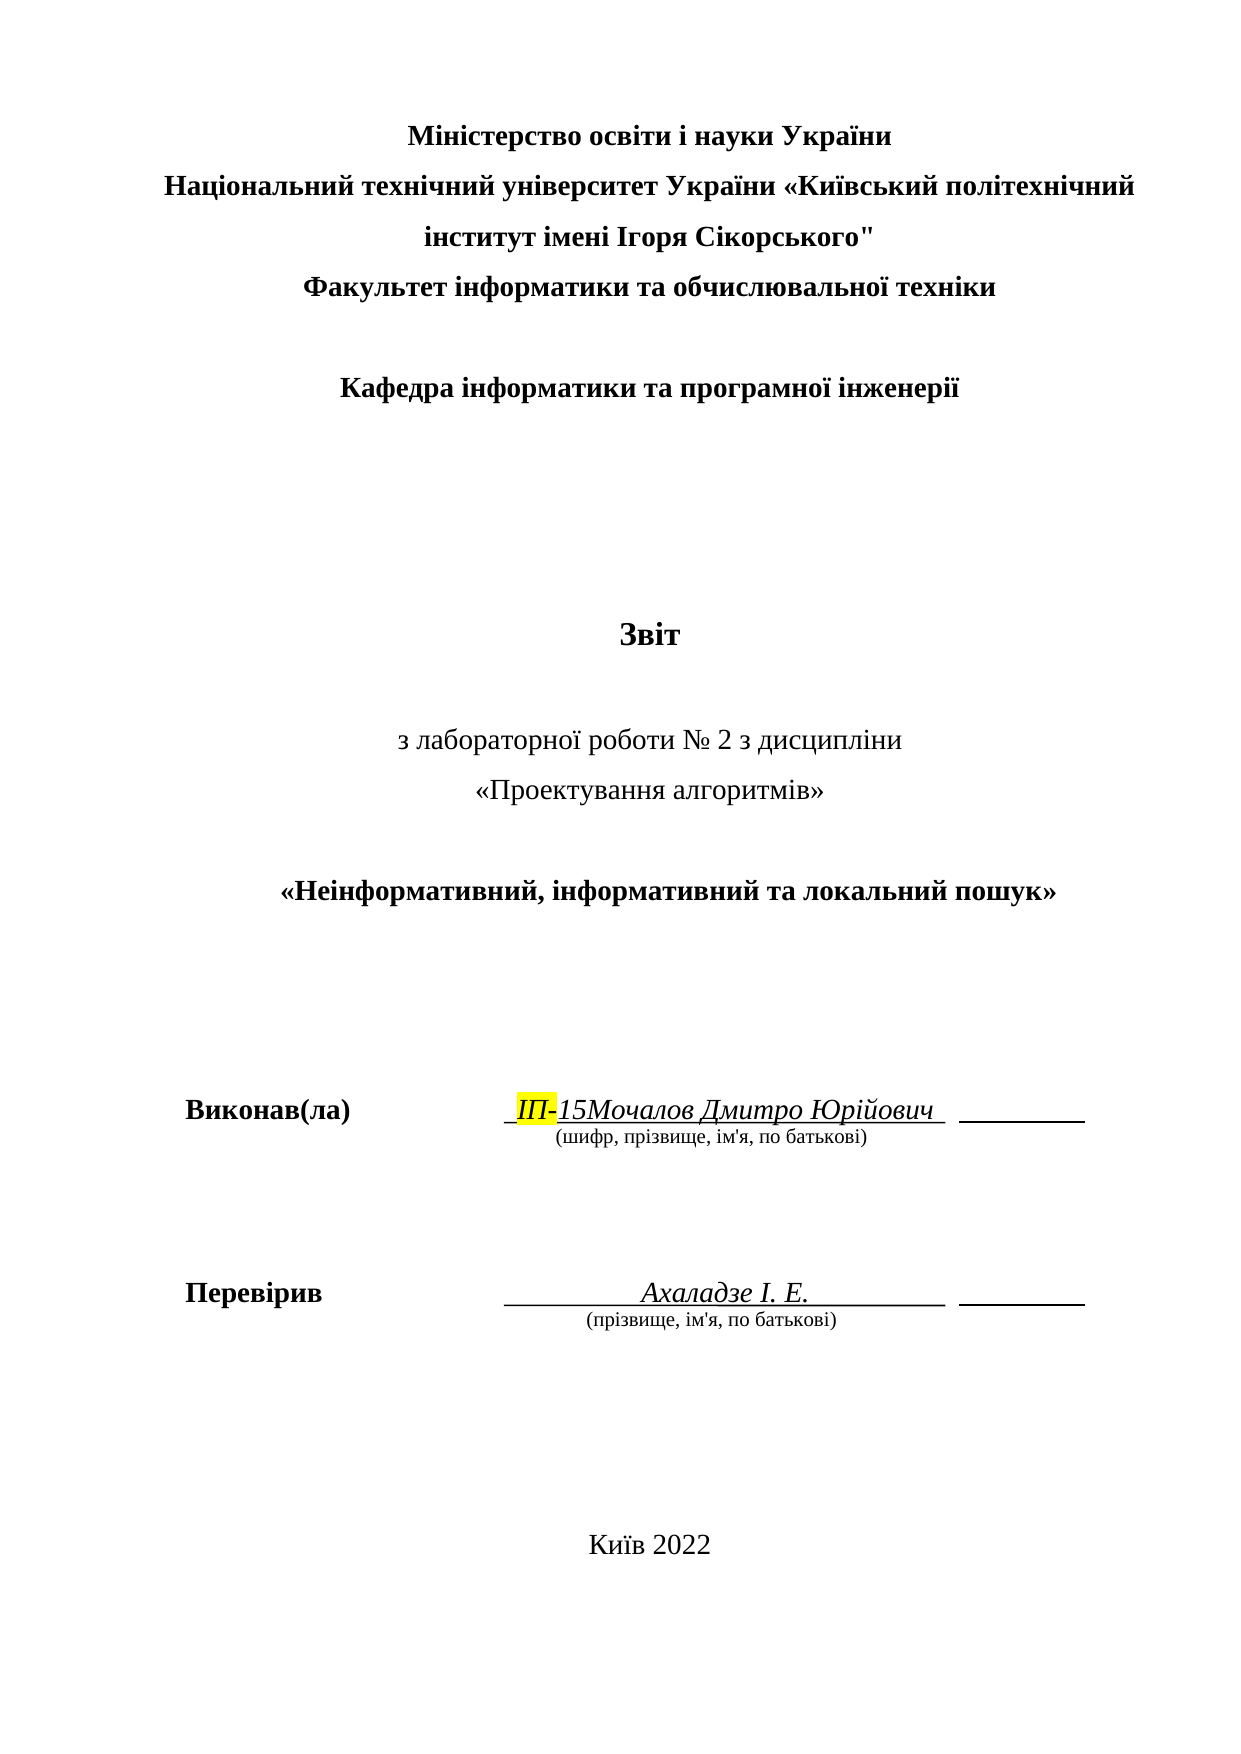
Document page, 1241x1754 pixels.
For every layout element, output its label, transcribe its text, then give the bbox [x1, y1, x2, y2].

text Факультет інформатики та обчислювальної техніки [148, 269, 1152, 303]
text Звіт [148, 614, 1152, 652]
text «Проектування алгоритмів» [148, 772, 1152, 806]
text «Неінформативний, інформативний та локальний пошук» [185, 873, 1152, 906]
text Міністерство освіти і науки України [148, 118, 1152, 152]
text Національний технічний університет України «Київський політехнічний інститут імені Ігоря Сікорського" [148, 168, 1152, 252]
text з лабораторної роботи № 2 з дисципліни [148, 722, 1152, 755]
text Кафедра інформатики та програмної інженерії [148, 370, 1152, 403]
text Київ 2022 [148, 1527, 1152, 1560]
